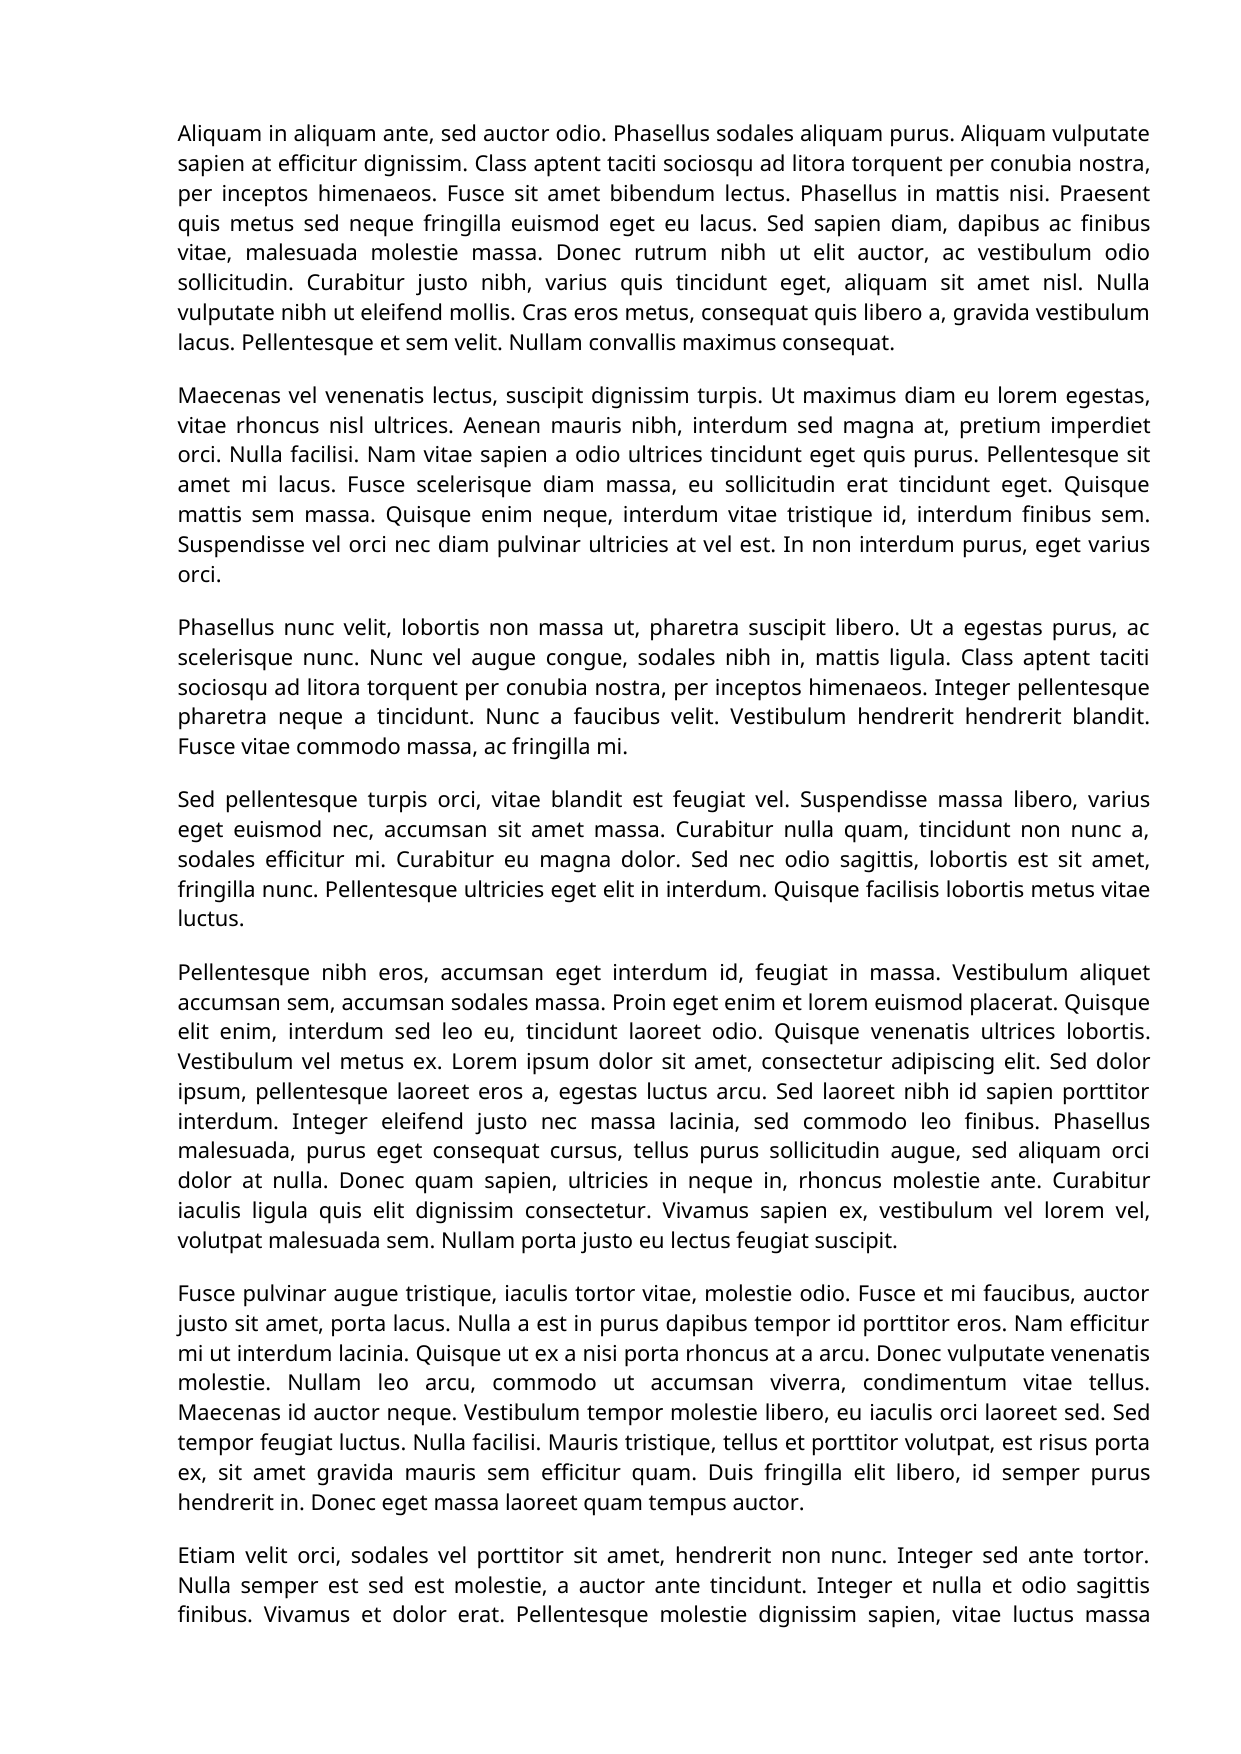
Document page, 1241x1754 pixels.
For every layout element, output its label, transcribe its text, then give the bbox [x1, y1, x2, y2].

text Fusce pulvinar augue tristique, iaculis tortor vitae, molestie odio. Fusce et mi faucibus, auctor justo sit amet, porta lacus. Nulla a est in purus dapibus tempor id porttitor eros. Nam efficitur mi ut interdum lacinia. Quisque ut ex a nisi porta rhoncus at a arcu. Donec vulputate venenatis molestie. Nullam leo arcu, commodo ut accumsan viverra, condimentum vitae tellus. Maecenas id auctor neque. Vestibulum tempor molestie libero, eu iaculis orci laoreet sed. Sed tempor feugiat luctus. Nulla facilisi. Mauris tristique, tellus et porttitor volutpat, est risus porta ex, sit amet gravida mauris sem efficitur quam. Duis fringilla elit libero, id semper purus hendrerit in. Donec eget massa laoreet quam tempus auctor. [177, 1278, 1152, 1516]
text Pellentesque nibh eros, accumsan eget interdum id, feugiat in massa. Vestibulum aliquet accumsan sem, accumsan sodales massa. Proin eget enim et lorem euismod placerat. Quisque elit enim, interdum sed leo eu, tincidunt laoreet odio. Quisque venenatis ultrices lobortis. Vestibulum vel metus ex. Lorem ipsum dolor sit amet, consectetur adipiscing elit. Sed dolor ipsum, pellentesque laoreet eros a, egestas luctus arcu. Sed laoreet nibh id sapien porttitor interdum. Integer eleifend justo nec massa lacinia, sed commodo leo finibus. Phasellus malesuada, purus eget consequat cursus, tellus purus sollicitudin augue, sed aliquam orci dolor at nulla. Donec quam sapien, ultricies in neque in, rhoncus molestie ante. Curabitur iaculis ligula quis elit dignissim consectetur. Vivamus sapien ex, vestibulum vel lorem vel, volutpat malesuada sem. Nullam porta justo eu lectus feugiat suscipit. [177, 957, 1152, 1254]
text Aliquam in aliquam ante, sed auctor odio. Phasellus sodales aliquam purus. Aliquam vulputate sapien at efficitur dignissim. Class aptent taciti sociosqu ad litora torquent per conubia nostra, per inceptos himenaeos. Fusce sit amet bibendum lectus. Phasellus in mattis nisi. Praesent quis metus sed neque fringilla euismod eget eu lacus. Sed sapien diam, dapibus ac finibus vitae, malesuada molestie massa. Donec rutrum nibh ut elit auctor, ac vestibulum odio sollicitudin. Curabitur justo nibh, varius quis tincidunt eget, aliquam sit amet nisl. Nulla vulputate nibh ut eleifend mollis. Cras eros metus, consequat quis libero a, gravida vestibulum lacus. Pellentesque et sem velit. Nullam convallis maximus consequat. [177, 118, 1152, 356]
text Maecenas vel venenatis lectus, suscipit dignissim turpis. Ut maximus diam eu lorem egestas, vitae rhoncus nisl ultrices. Aenean mauris nibh, interdum sed magna at, pretium imperdiet orci. Nulla facilisi. Nam vitae sapien a odio ultrices tincidunt eget quis purus. Pellentesque sit amet mi lacus. Fusce scelerisque diam massa, eu sollicitudin erat tincidunt eget. Quisque mattis sem massa. Quisque enim neque, interdum vitae tristique id, interdum finibus sem. Suspendisse vel orci nec diam pulvinar ultricies at vel est. In non interdum purus, eget varius orci. [177, 380, 1152, 588]
text Sed pellentesque turpis orci, vitae blandit est feugiat vel. Suspendisse massa libero, varius eget euismod nec, accumsan sit amet massa. Curabitur nulla quam, tincidunt non nunc a, sodales efficitur mi. Curabitur eu magna dolor. Sed nec odio sagittis, lobortis est sit amet, fringilla nunc. Pellentesque ultricies eget elit in interdum. Quisque facilisis lobortis metus vitae luctus. [177, 784, 1152, 933]
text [177, 1540, 1152, 1629]
text Phasellus nunc velit, lobortis non massa ut, pharetra suscipit libero. Ut a egestas purus, ac scelerisque nunc. Nunc vel augue congue, sodales nibh in, mattis ligula. Class aptent taciti sociosqu ad litora torquent per conubia nostra, per inceptos himenaeos. Integer pellentesque pharetra neque a tincidunt. Nunc a faucibus velit. Vestibulum hendrerit hendrerit blandit. Fusce vitae commodo massa, ac fringilla mi. [177, 612, 1152, 761]
